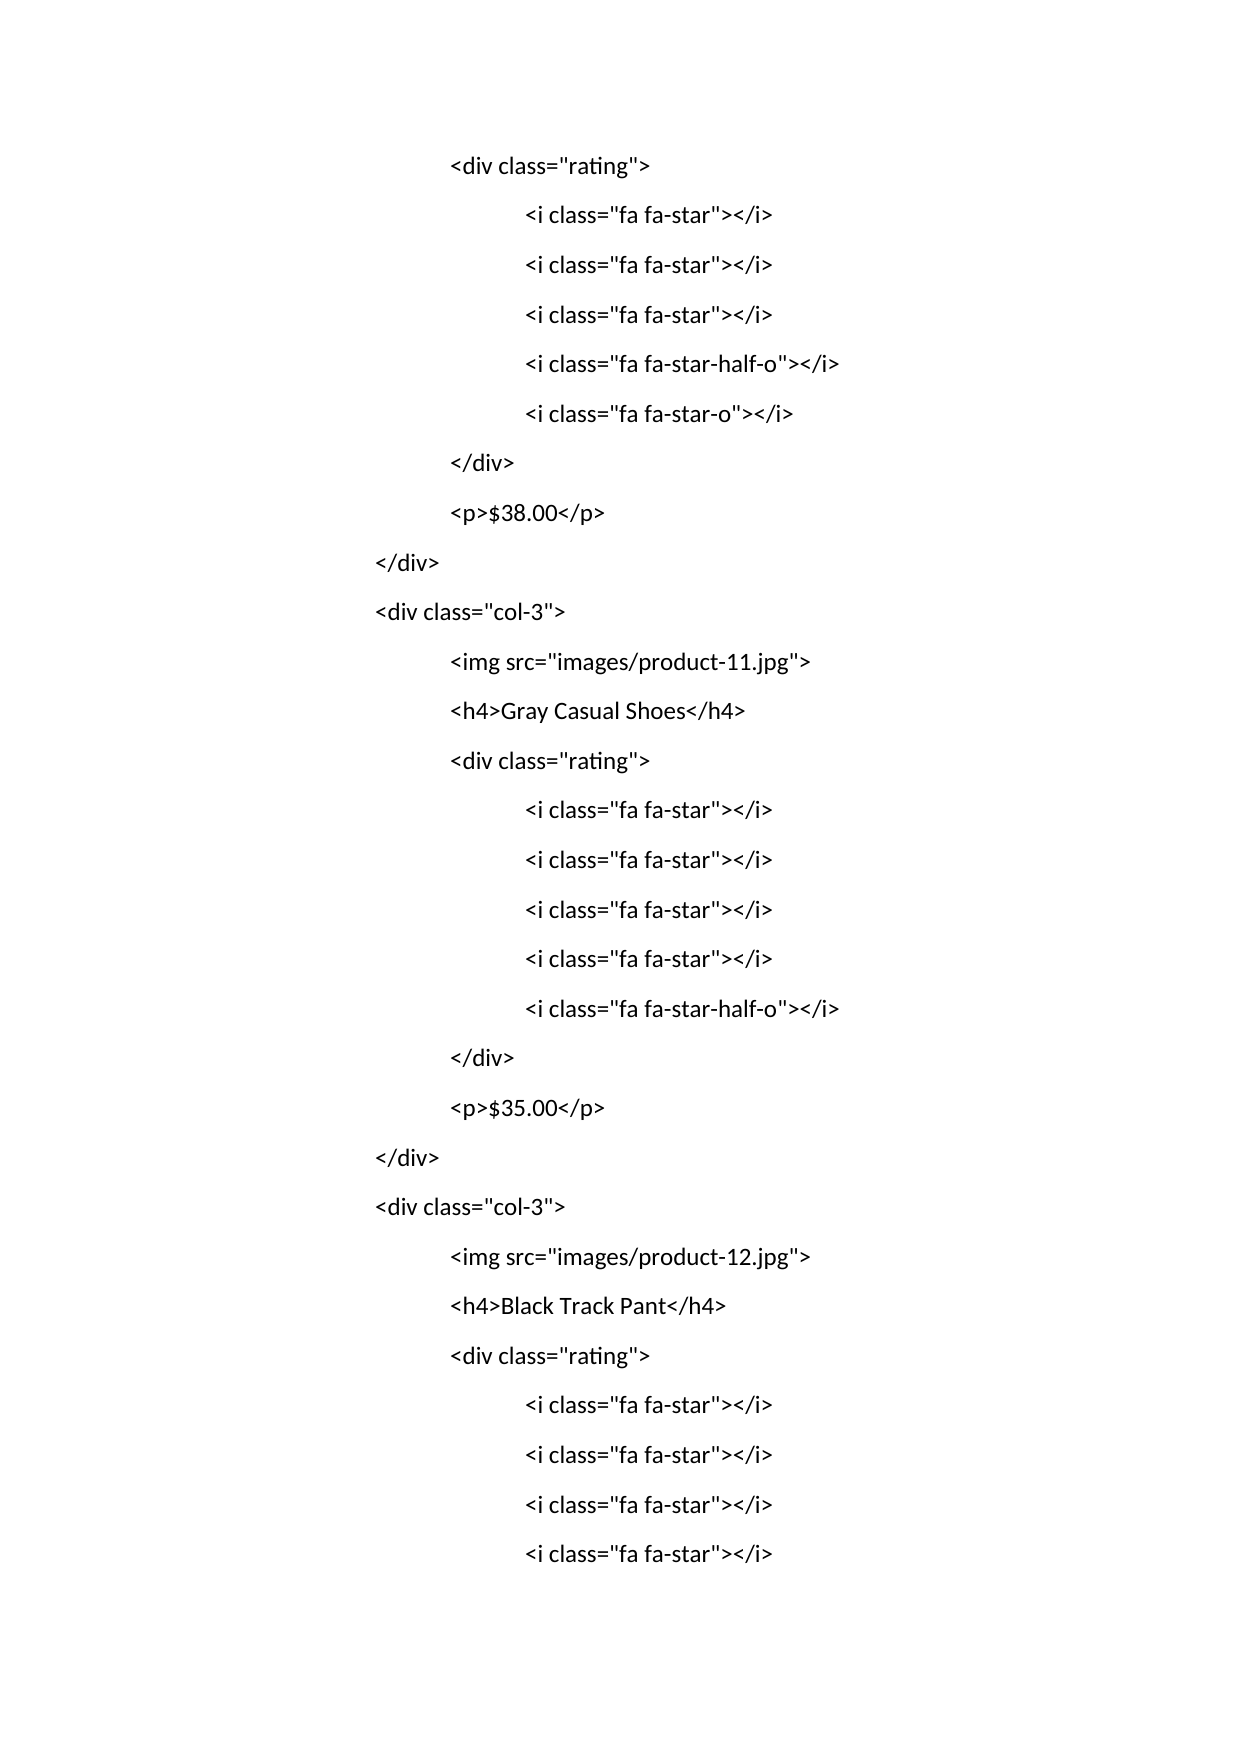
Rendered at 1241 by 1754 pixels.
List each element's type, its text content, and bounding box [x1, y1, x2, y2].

text </div> [150, 1142, 1090, 1172]
text <h4>Gray Casual Shoes</h4> [150, 695, 1090, 726]
text </div> [150, 1042, 1090, 1073]
text <i class="fa fa-star"></i> [150, 249, 1090, 280]
text <i class="fa fa-star"></i> [150, 943, 1090, 974]
text <div class="rating"> [150, 150, 1090, 181]
text <i class="fa fa-star-o"></i> [150, 398, 1090, 428]
text <i class="fa fa-star"></i> [150, 894, 1090, 924]
text <img src="images/product-11.jpg"> [150, 646, 1090, 676]
text </div> [150, 547, 1090, 577]
text <div class="col-3"> [150, 1191, 1090, 1222]
text <p>$35.00</p> [150, 1092, 1090, 1123]
text <i class="fa fa-star"></i> [150, 1439, 1090, 1470]
text <img src="images/product-12.jpg"> [150, 1241, 1090, 1271]
text <i class="fa fa-star"></i> [150, 299, 1090, 329]
text <div class="rating"> [150, 1340, 1090, 1371]
text <h4>Black Track Pant</h4> [150, 1290, 1090, 1321]
text <i class="fa fa-star"></i> [150, 199, 1090, 230]
text <p>$38.00</p> [150, 497, 1090, 528]
text <div class="rating"> [150, 745, 1090, 776]
text <i class="fa fa-star"></i> [150, 794, 1090, 825]
text <div class="col-3"> [150, 596, 1090, 627]
text <i class="fa fa-star"></i> [150, 1489, 1090, 1519]
text <i class="fa fa-star"></i> [150, 844, 1090, 875]
text <i class="fa fa-star-half-o"></i> [150, 993, 1090, 1023]
text <i class="fa fa-star"></i> [150, 1389, 1090, 1420]
text <i class="fa fa-star"></i> [150, 1538, 1090, 1569]
text </div> [150, 447, 1090, 478]
text <i class="fa fa-star-half-o"></i> [150, 348, 1090, 379]
